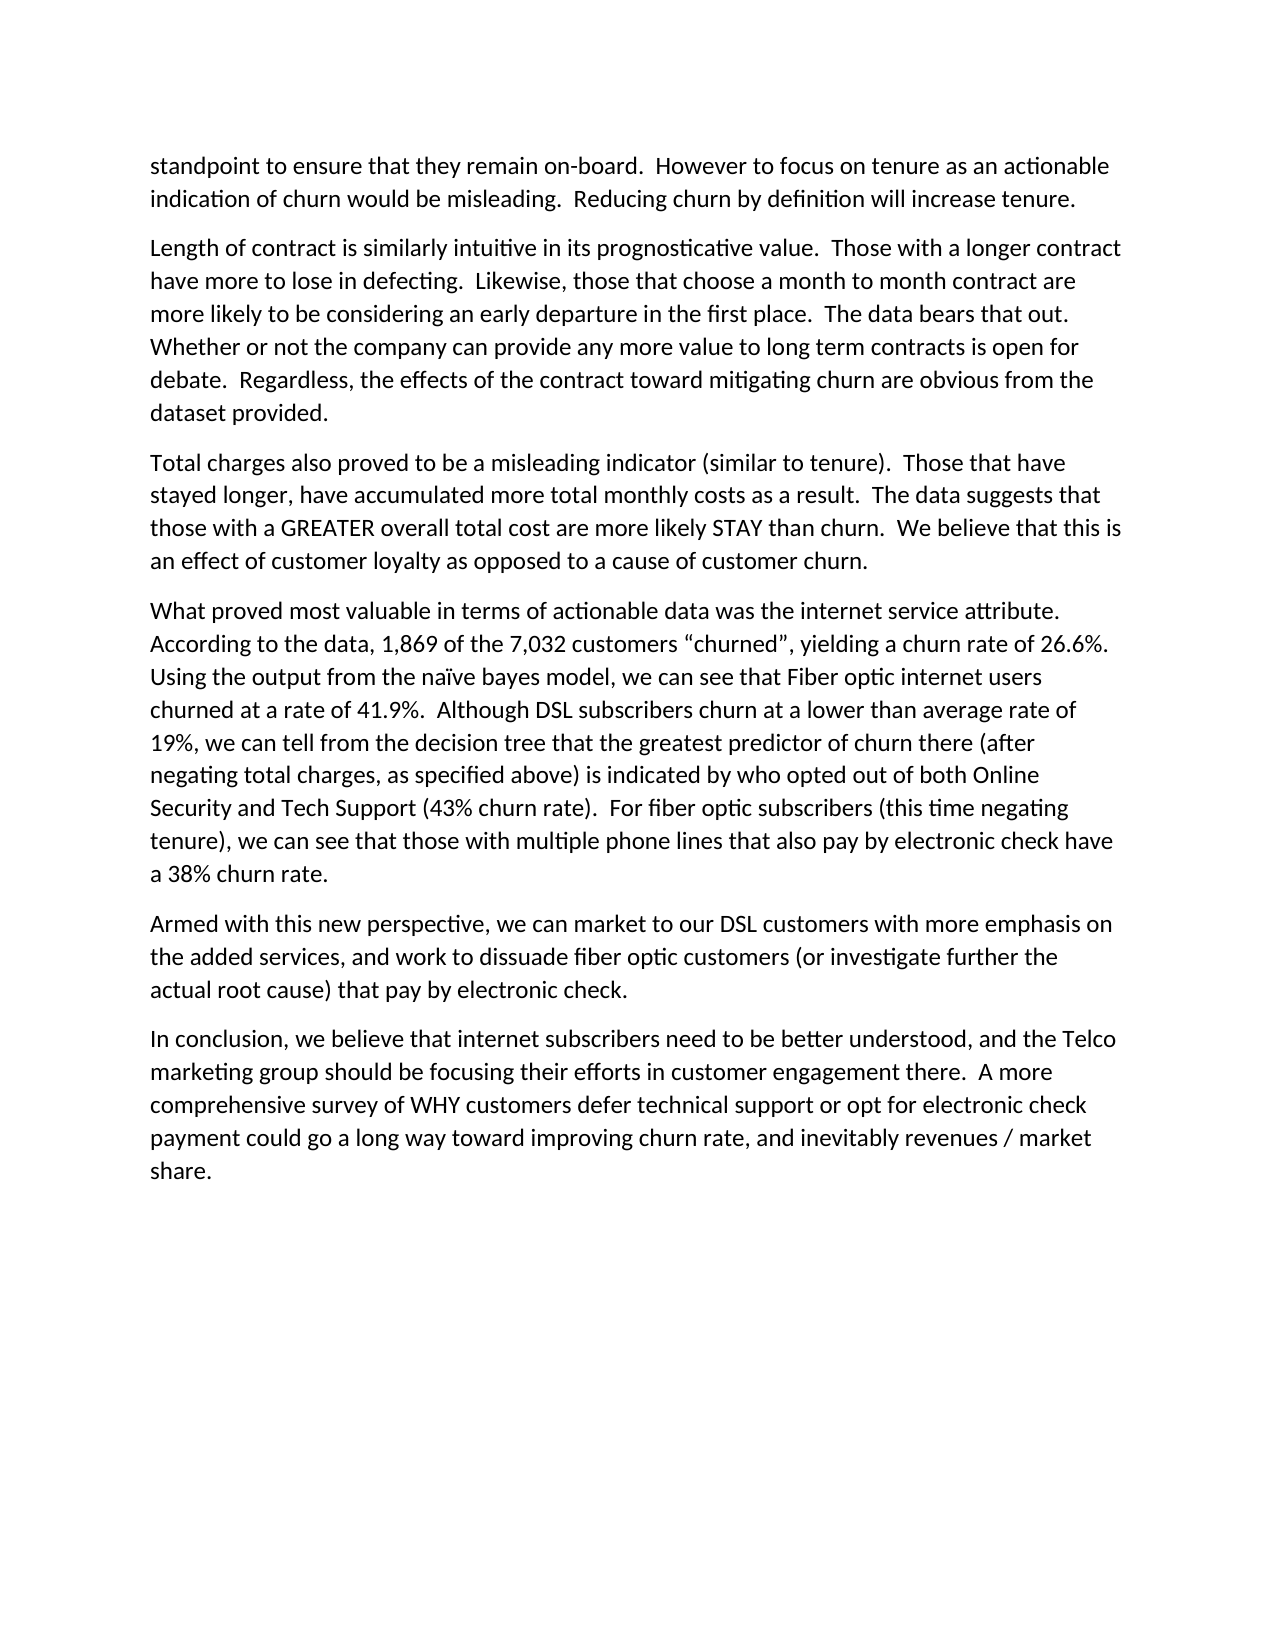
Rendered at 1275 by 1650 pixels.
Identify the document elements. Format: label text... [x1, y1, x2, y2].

text What proved most valuable in terms of actionable data was the internet service attribute. According to the data, 1,869 of the 7,032 customers “churned”, yielding a churn rate of 26.6%. Using the output from the naïve bayes model, we can see that Fiber optic internet users churned at a rate of 41.9%. Although DSL subscribers churn at a lower than average rate of 19%, we can tell from the decision tree that the greatest predictor of churn there (after negating total charges, as specified above) is indicated by who opted out of both Online Security and Tech Support (43% churn rate). For fiber optic subscribers (this time negating tenure), we can see that those with multiple phone lines that also pay by electronic check have a 38% churn rate. [150, 595, 1125, 889]
text Total charges also proved to be a misleading indicator (similar to tenure). Those that have stayed longer, have accumulated more total monthly costs as a result. The data suggests that those with a GREATER overall total cost are more likely STAY than churn. We believe that this is an effect of customer loyalty as opposed to a cause of customer churn. [150, 447, 1125, 576]
text Length of contract is similarly intuitive in its prognosticative value. Those with a longer contract have more to lose in defecting. Likewise, those that choose a month to month contract are more likely to be considering an early departure in the first place. The data bears that out. Whether or not the company can provide any more value to long term contracts is open for debate. Regardless, the effects of the contract toward mitigating churn are obvious from the dataset provided. [150, 232, 1125, 428]
text In conclusion, we believe that internet subscribers need to be better understood, and the Telco marketing group should be focusing their efforts in customer engagement there. A more comprehensive survey of WHY customers defer technical support or opt for electronic check payment could go a long way toward improving churn rate, and inevitably revenues / market share. [150, 1023, 1125, 1186]
text Armed with this new perspective, we can market to our DSL customers with more emphasis on the added services, and work to dissuade fiber optic customers (or investigate further the actual root cause) that pay by electronic check. [150, 908, 1125, 1004]
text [150, 150, 1125, 213]
